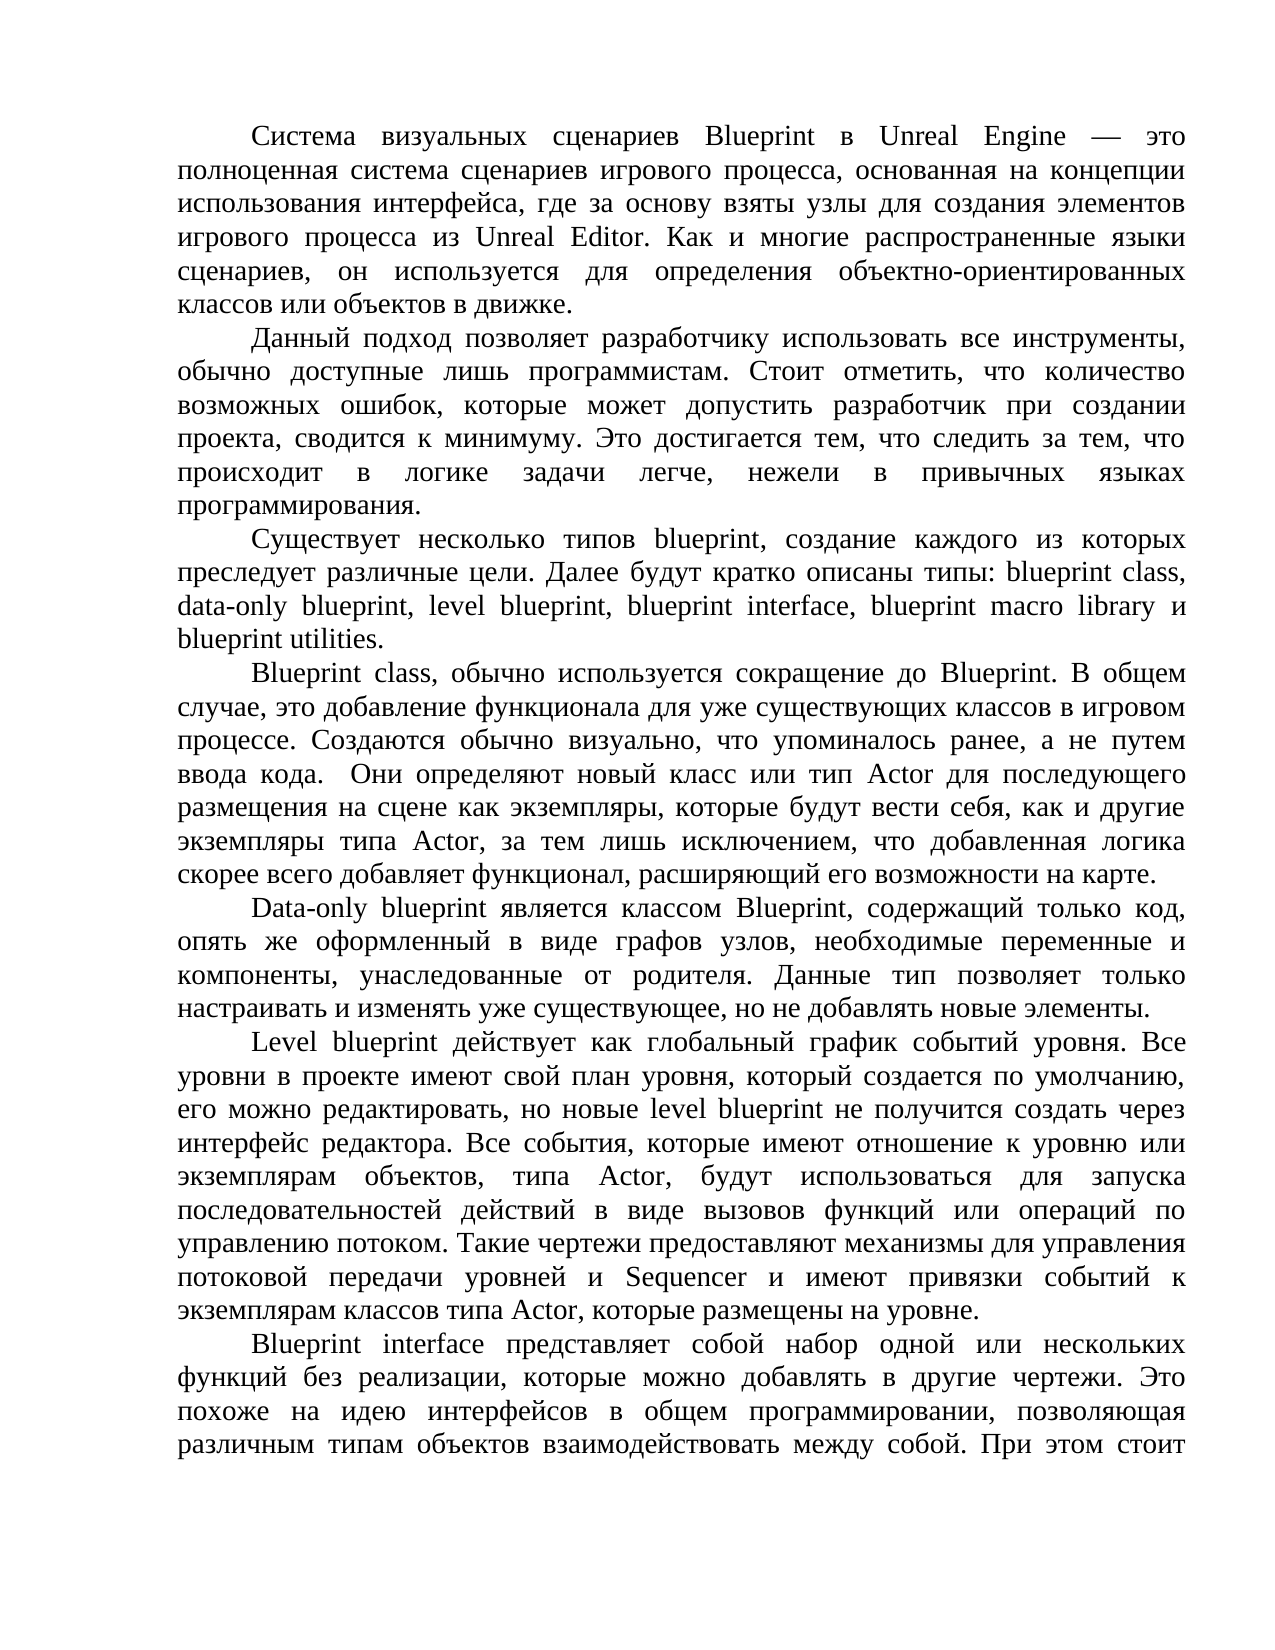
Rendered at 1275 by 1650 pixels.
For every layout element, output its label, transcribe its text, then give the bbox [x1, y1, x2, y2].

text Существует несколько типов blueprint, создание каждого из которых преследует различные цели. Далее будут кратко описаны типы: blueprint class, data-only blueprint, level blueprint, blueprint interface, blueprint macro library и blueprint utilities. [177, 521, 1186, 655]
text Blueprint class, обычно используется сокращение до Blueprint. В общем случае, это добавление функционала для уже существующих классов в игровом процессе. Создаются обычно визуально, что упоминалось ранее, а не путем ввода кода. Они определяют новый класс или тип Actor для последующего размещения на сцене как экземпляры, которые будут вести себя, как и другие экземпляры типа Actor, за тем лишь исключением, что добавленная логика скорее всего добавляет функционал, расширяющий его возможности на карте. [177, 655, 1186, 890]
text Система визуальных сценариев Blueprint в Unreal Engine — это полноценная система сценариев игрового процесса, основанная на концепции использования интерфейса, где за основу взяты узлы для создания элементов игрового процесса из Unreal Editor. Как и многие распространенные языки сценариев, он используется для определения объектно-ориентированных классов или объектов в движке. [177, 118, 1186, 320]
text Данный подход позволяет разработчику использовать все инструменты, обычно доступные лишь программистам. Стоит отметить, что количество возможных ошибок, которые может допустить разработчик при создании проекта, сводится к минимуму. Это достигается тем, что следить за тем, что происходит в логике задачи легче, нежели в привычных языках программирования. [177, 320, 1186, 521]
text Data-only blueprint является классом Blueprint, содержащий только код, опять же оформленный в виде графов узлов, необходимые переменные и компоненты, унаследованные от родителя. Данные тип позволяет только настраивать и изменять уже существующее, но не добавлять новые элементы. [177, 890, 1186, 1024]
